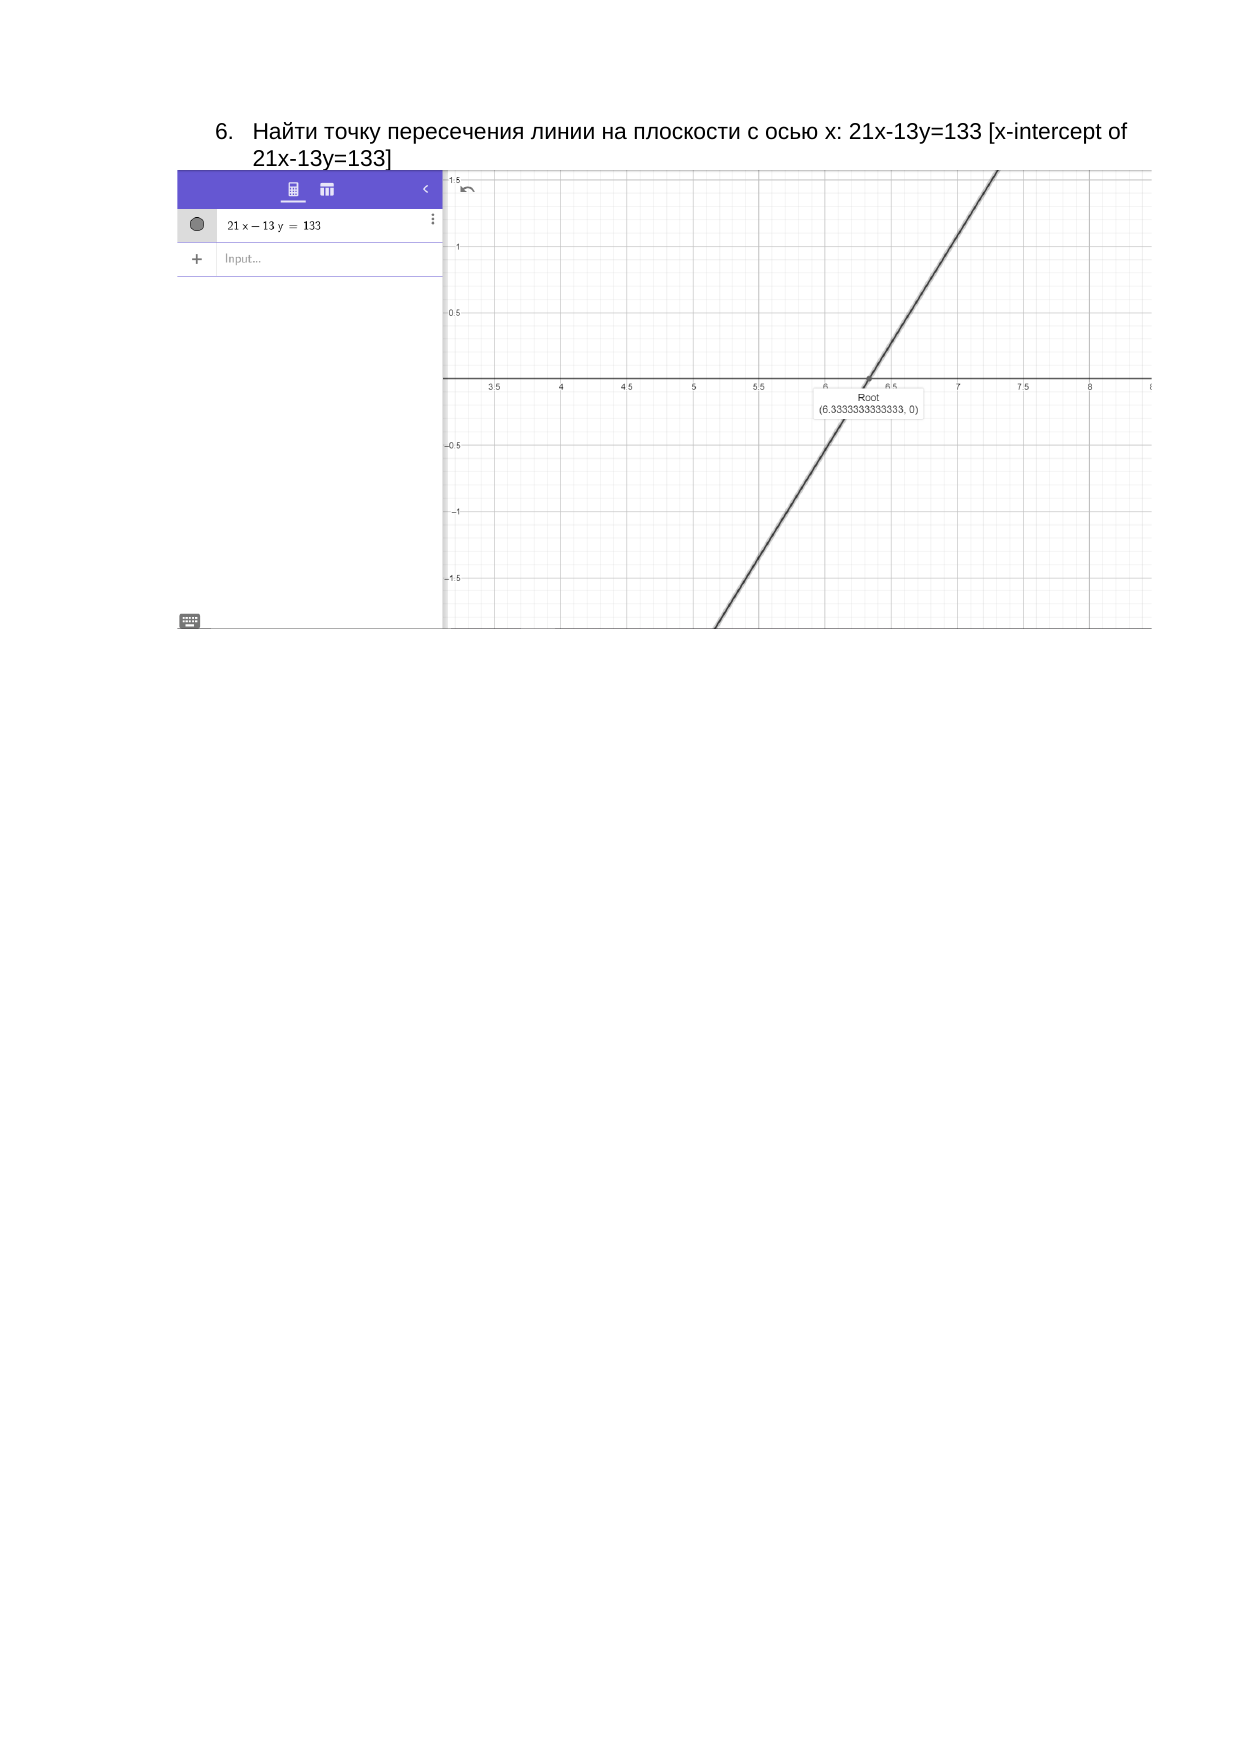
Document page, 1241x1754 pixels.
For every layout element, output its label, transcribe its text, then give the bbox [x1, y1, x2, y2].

picture [177, 170, 1152, 629]
list Найти точку пересечения линии на плоскости с осью x: 21x-13y=133 [x-intercept of 21x-13y=133] [215, 118, 1152, 170]
